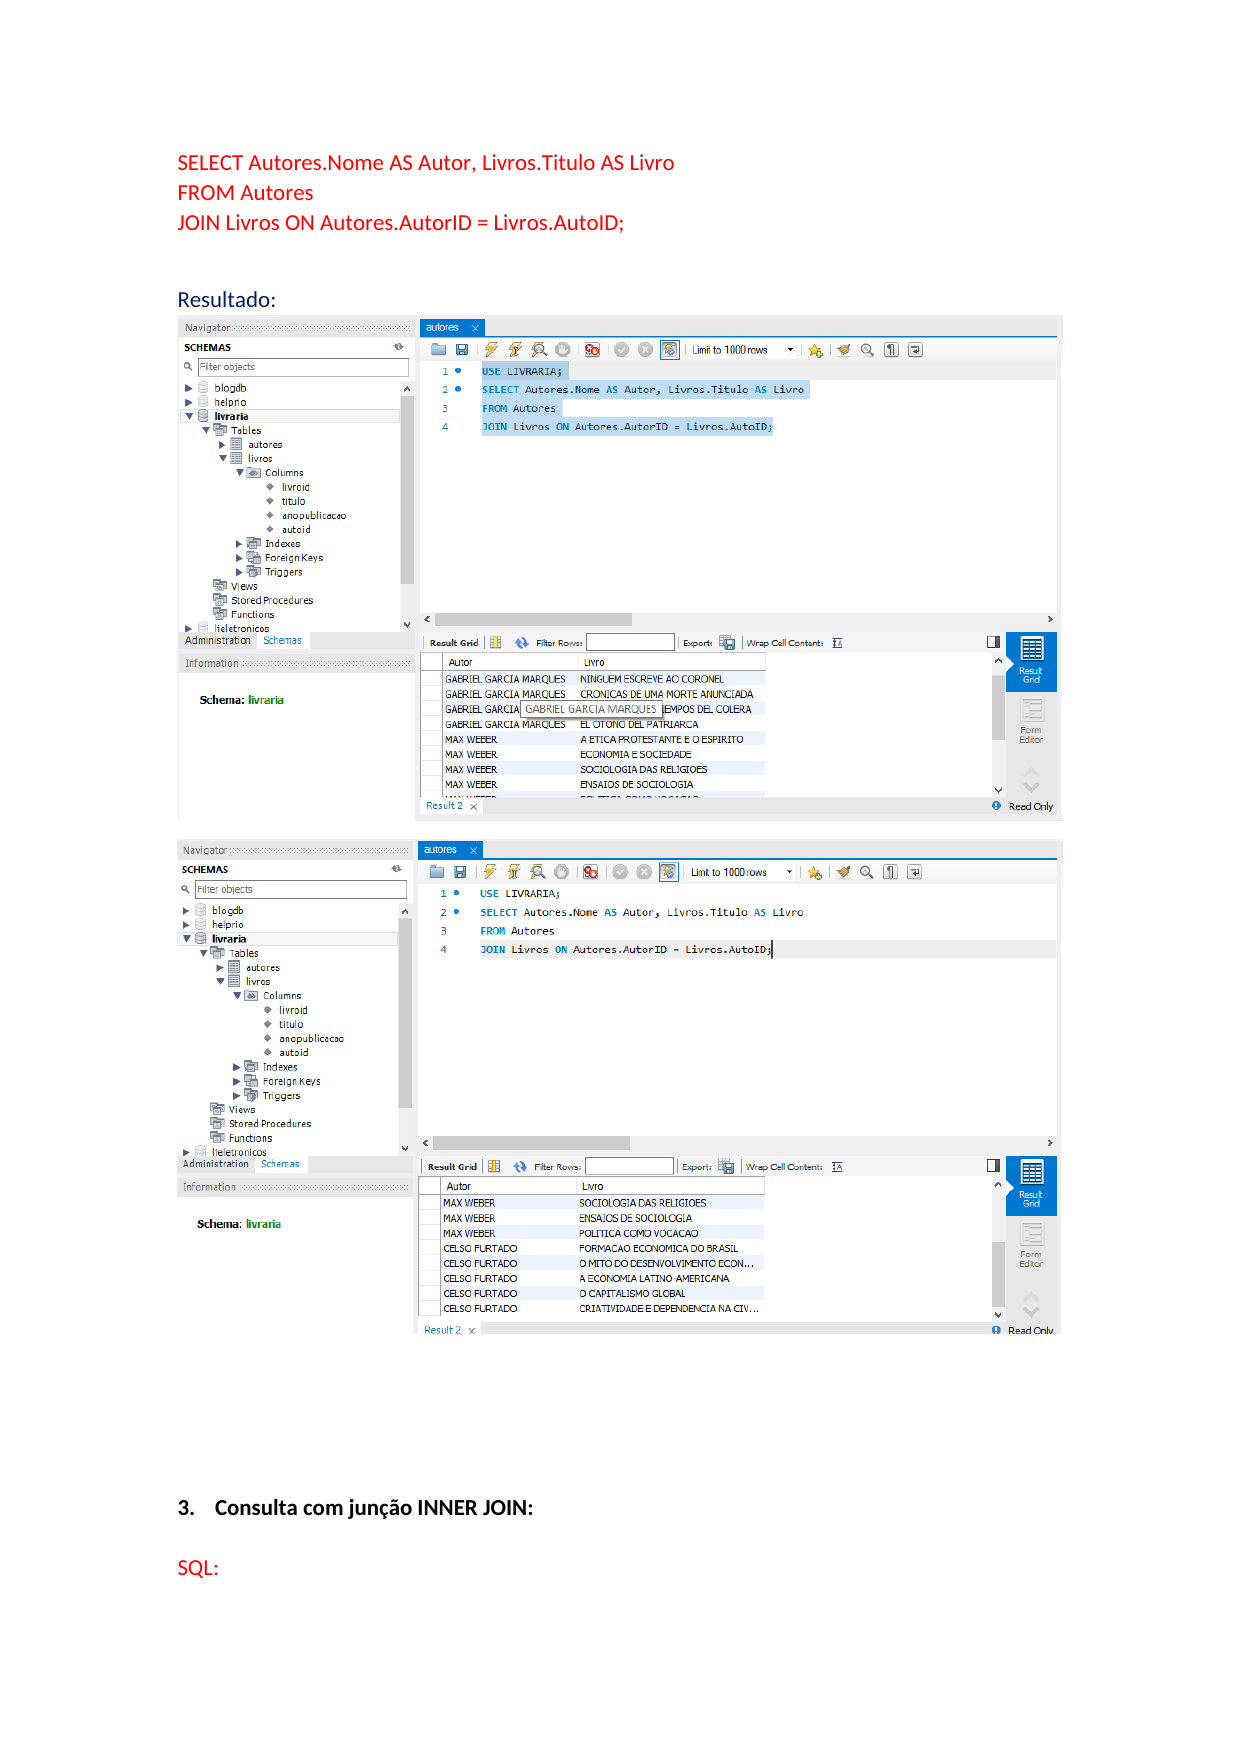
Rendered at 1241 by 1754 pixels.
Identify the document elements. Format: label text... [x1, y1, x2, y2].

picture [177, 839, 1063, 1334]
list Consulta com junção INNER JOIN: [177, 1493, 1063, 1521]
picture [177, 315, 1063, 821]
text JOIN Livros ON Autores.AutorID = Livros.AutoID; [177, 208, 1063, 236]
list SQL: [177, 1553, 1063, 1582]
text SELECT Autores.Nome AS Autor, Livros.Titulo AS Livro [177, 148, 1063, 176]
text Resultado: [177, 285, 1063, 313]
text FROM Autores [177, 178, 1063, 206]
